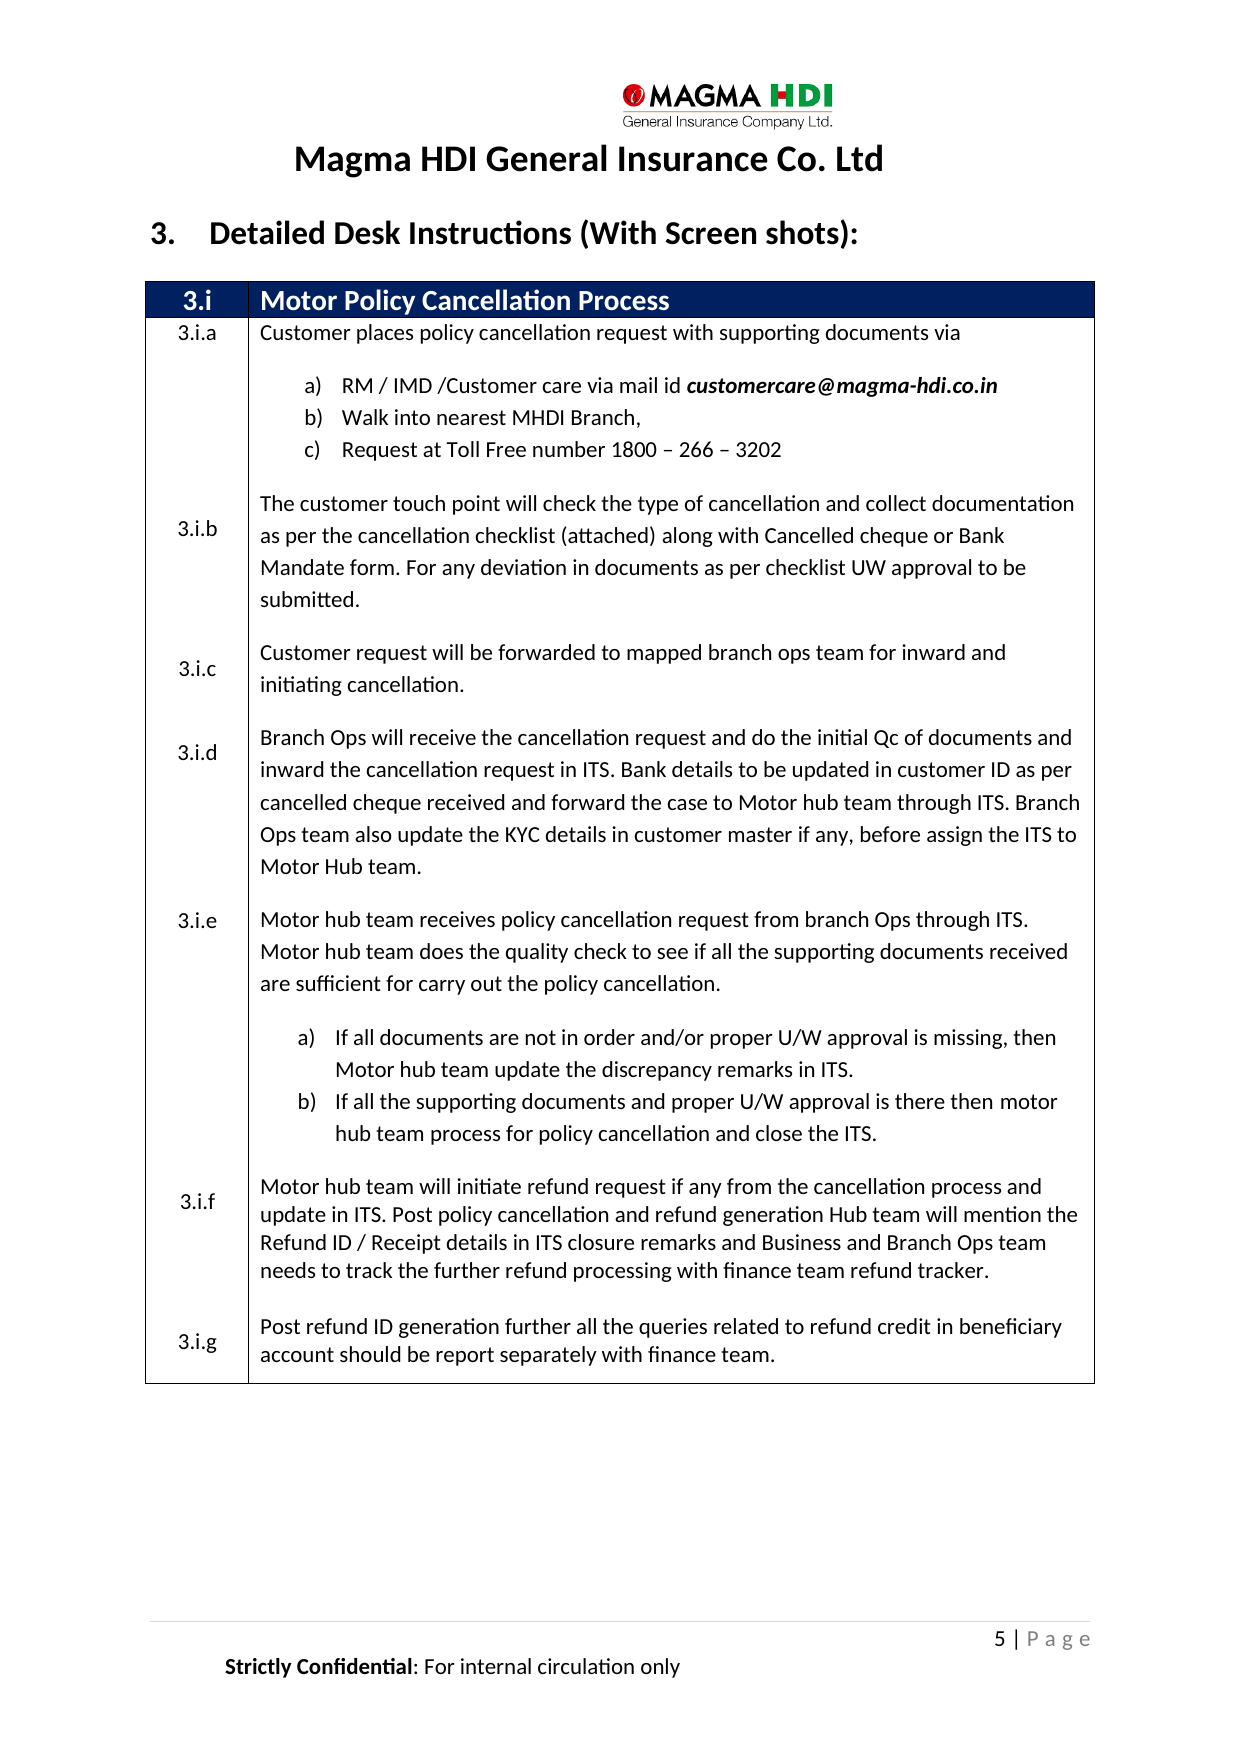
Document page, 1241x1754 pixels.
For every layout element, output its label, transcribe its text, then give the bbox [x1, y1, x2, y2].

table_cell Customer places policy cancellation request with supporting documents via RM / IMD /Customer care via mail id customercare@magma-hdi.co.in Walk into nearest MHDI Branch, Request at Toll Free number 1800 – 266 – 3202 The customer touch point will check the type of cancellation and collect documentation as per the cancellation checklist (attached) along with Cancelled cheque or Bank Mandate form. For any deviation in documents as per checklist UW approval to be submitted. Customer request will be forwarded to mapped branch ops team for inward and initiating cancellation. Branch Ops will receive the cancellation request and do the initial Qc of documents and inward the cancellation request in ITS. Bank details to be updated in customer ID as per cancelled cheque received and forward the case to Motor hub team through ITS. Branch Ops team also update the KYC details in customer master if any, before assign the ITS to Motor Hub team. Motor hub team receives policy cancellation request from branch Ops through ITS. Motor hub team does the quality check to see if all the supporting documents received are sufficient for carry out the policy cancellation. If all documents are not in order and/or proper U/W approval is missing, then Motor hub team update the discrepancy remarks in ITS. If all the supporting documents and proper U/W approval is there then motor hub team process for policy cancellation and close the ITS. Motor hub team will initiate refund request if any from the cancellation process and update in ITS. Post policy cancellation and refund generation Hub team will mention the Refund ID / Receipt details in ITS closure remarks and Business and Branch Ops team needs to track the further refund processing with finance team refund tracker. Post refund ID generation further all the queries related to refund credit in beneficiary account should be report separately with finance team. [249, 318, 1094, 1383]
picture [602, 73, 852, 136]
table_header Motor Policy Cancellation Process [249, 282, 1094, 317]
table_header 3.i [146, 282, 248, 317]
list Detailed Desk Instructions (With Screen shots): [150, 212, 1090, 252]
table_cell 3.i.a 3.i.b 3.i.c 3.i.d 3.i.e 3.i.f 3.i.g [146, 318, 248, 1383]
